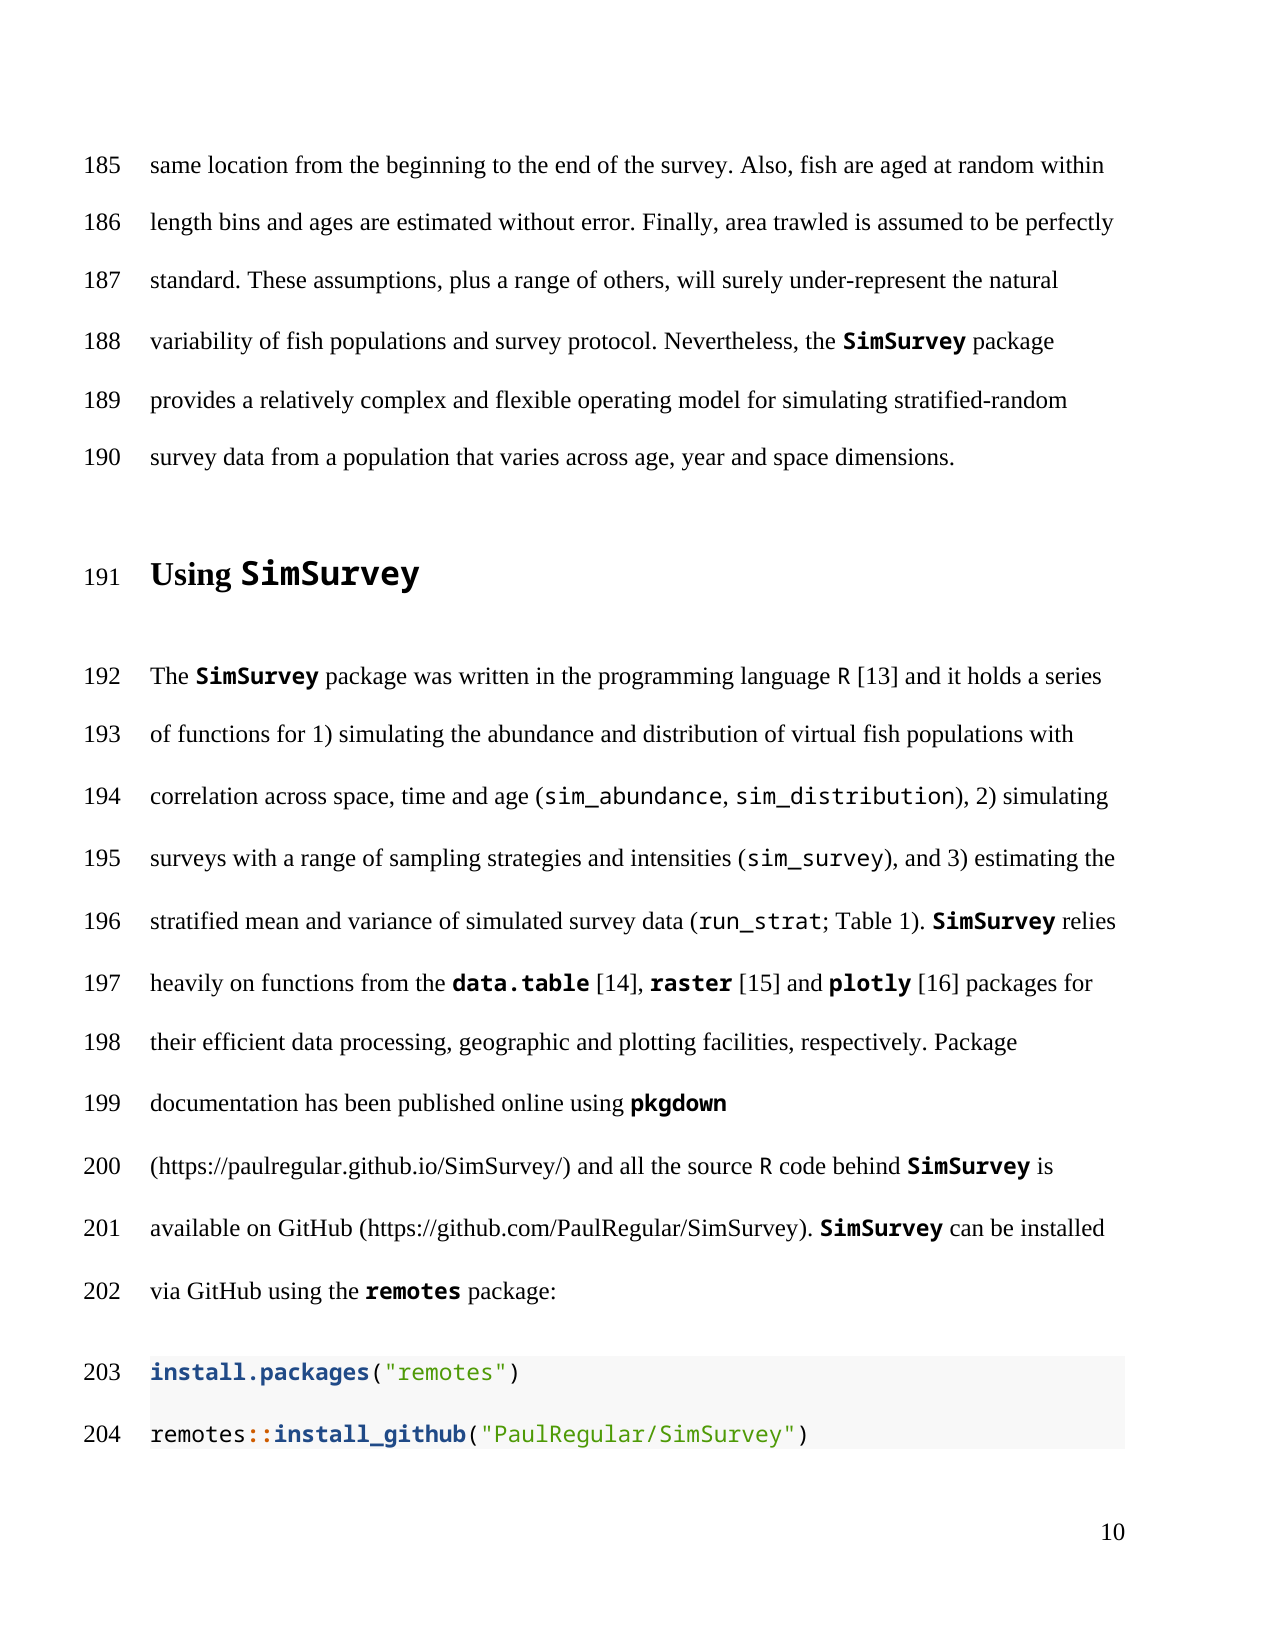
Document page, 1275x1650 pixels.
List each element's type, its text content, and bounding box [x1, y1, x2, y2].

subtitle Using SimSurvey [150, 550, 1125, 595]
text The SimSurvey package was written in the programming language R [13] and it holds a series of functions for 1) simulating the abundance and distribution of virtual fish populations with correlation across space, time and age (sim_abundance, sim_distribution), 2) simulating surveys with a range of sampling strategies and intensities (sim_survey), and 3) estimating the stratified mean and variance of simulated survey data (run_strat; Table 1). SimSurvey relies heavily on functions from the data.table [14], raster [15] and plotly [16] packages for their efficient data processing, geographic and plotting facilities, respectively. Package documentation has been published online using pkgdown (https://paulregular.github.io/SimSurvey/) and all the source R code behind SimSurvey is available on GitHub (https://github.com/PaulRegular/SimSurvey). SimSurvey can be installed via GitHub using the remotes package: [150, 659, 1125, 1306]
text install.packages("remotes") remotes::install_github("PaulRegular/SimSurvey") [150, 1356, 1125, 1449]
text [150, 150, 1125, 471]
